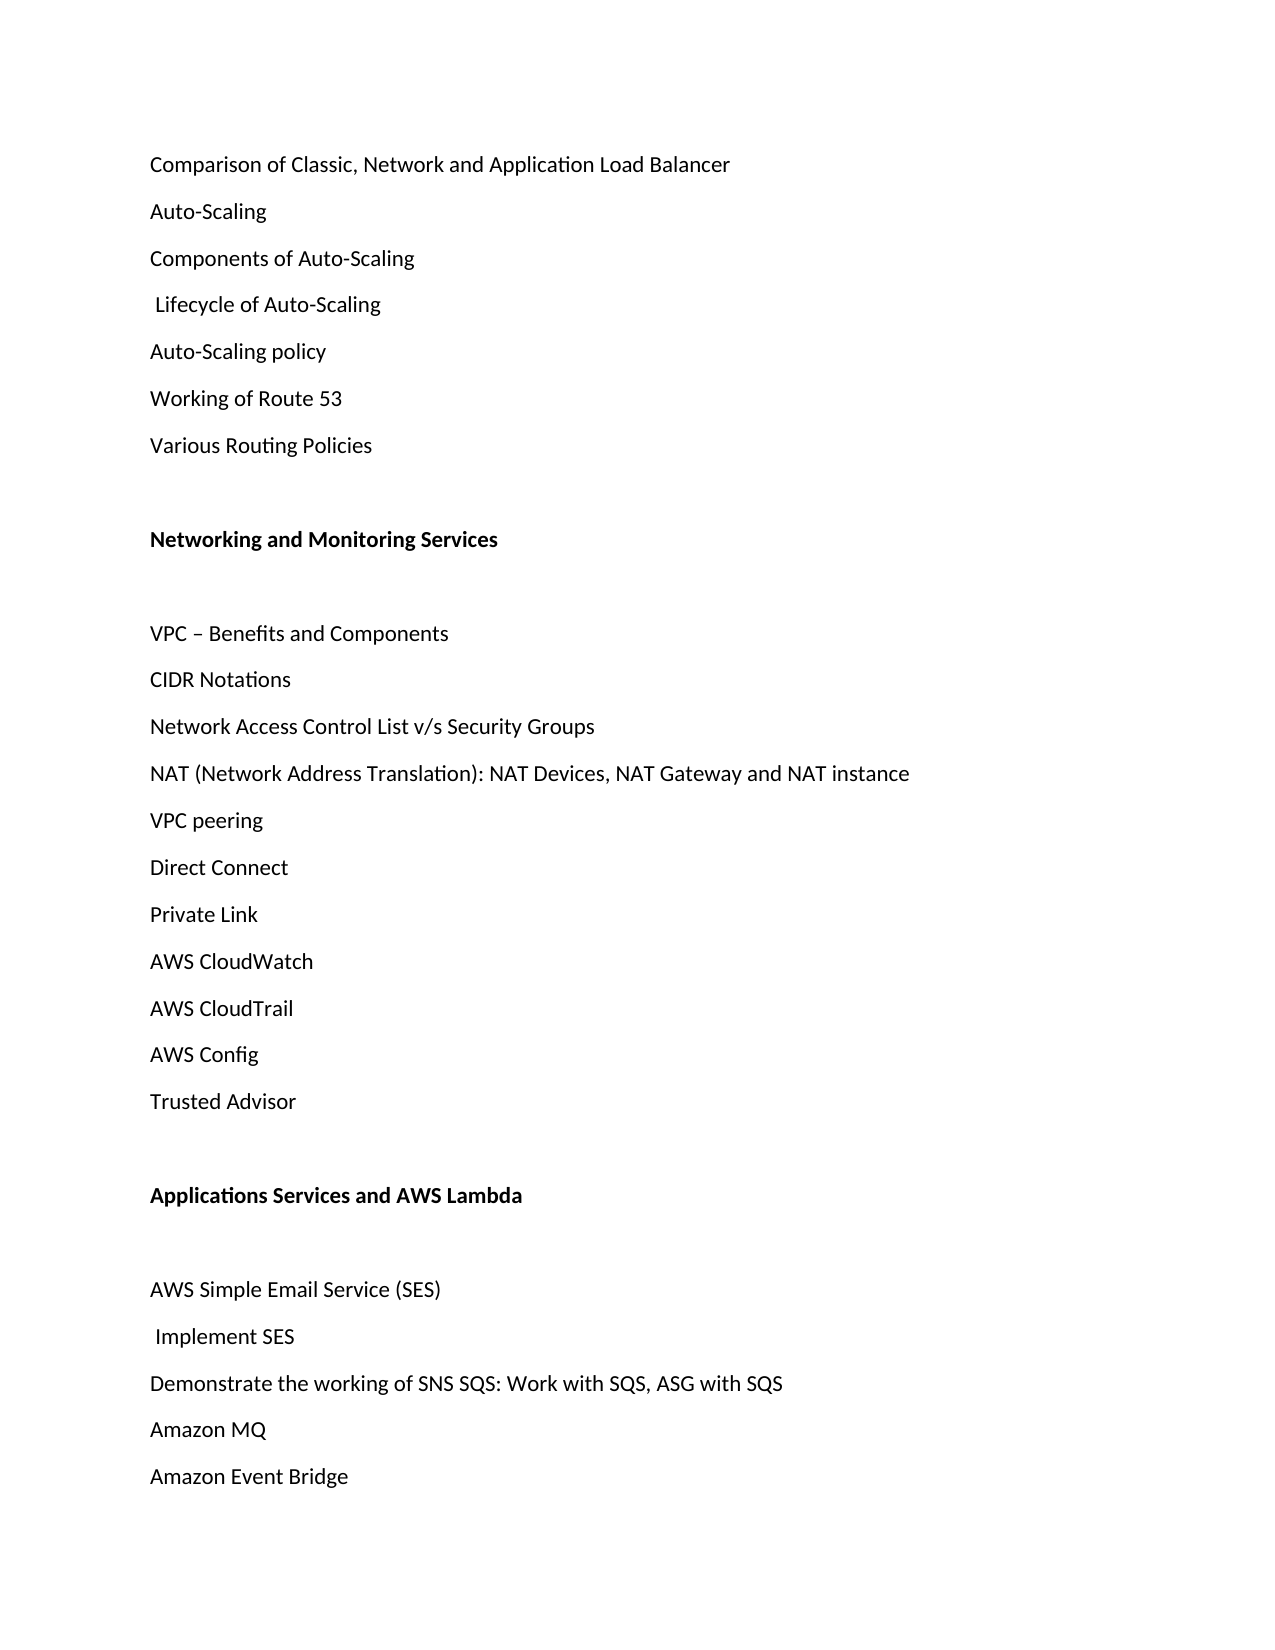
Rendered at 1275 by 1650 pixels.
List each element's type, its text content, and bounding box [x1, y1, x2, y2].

text VPC peering [150, 806, 1125, 834]
text VPC – Benefits and Components [150, 619, 1125, 647]
text Network Access Control List v/s Security Groups [150, 712, 1125, 741]
text Direct Connect [150, 853, 1125, 881]
text Auto-Scaling policy [150, 337, 1125, 366]
text Auto-Scaling [150, 197, 1125, 225]
text Demonstrate the working of SNS SQS: Work with SQS, ASG with SQS [150, 1369, 1125, 1397]
text Components of Auto-Scaling [150, 244, 1125, 272]
text Comparison of Classic, Network and Application Load Balancer [150, 150, 1125, 178]
text Trusted Advisor [150, 1087, 1125, 1116]
text CIDR Notations [150, 666, 1125, 694]
text Amazon Event Bridge [150, 1462, 1125, 1491]
text Networking and Monitoring Services [150, 525, 1125, 553]
text Lifecycle of Auto-Scaling [150, 291, 1125, 319]
text Various Routing Policies [150, 431, 1125, 459]
text AWS CloudWatch [150, 947, 1125, 975]
text Amazon MQ [150, 1416, 1125, 1444]
text AWS Simple Email Service (SES) [150, 1275, 1125, 1303]
text Private Link [150, 900, 1125, 928]
text AWS CloudTrail [150, 994, 1125, 1022]
text Applications Services and AWS Lambda [150, 1181, 1125, 1209]
text AWS Config [150, 1041, 1125, 1069]
text NAT (Network Address Translation): NAT Devices, NAT Gateway and NAT instance [150, 759, 1125, 787]
text Implement SES [150, 1322, 1125, 1350]
text Working of Route 53 [150, 384, 1125, 412]
